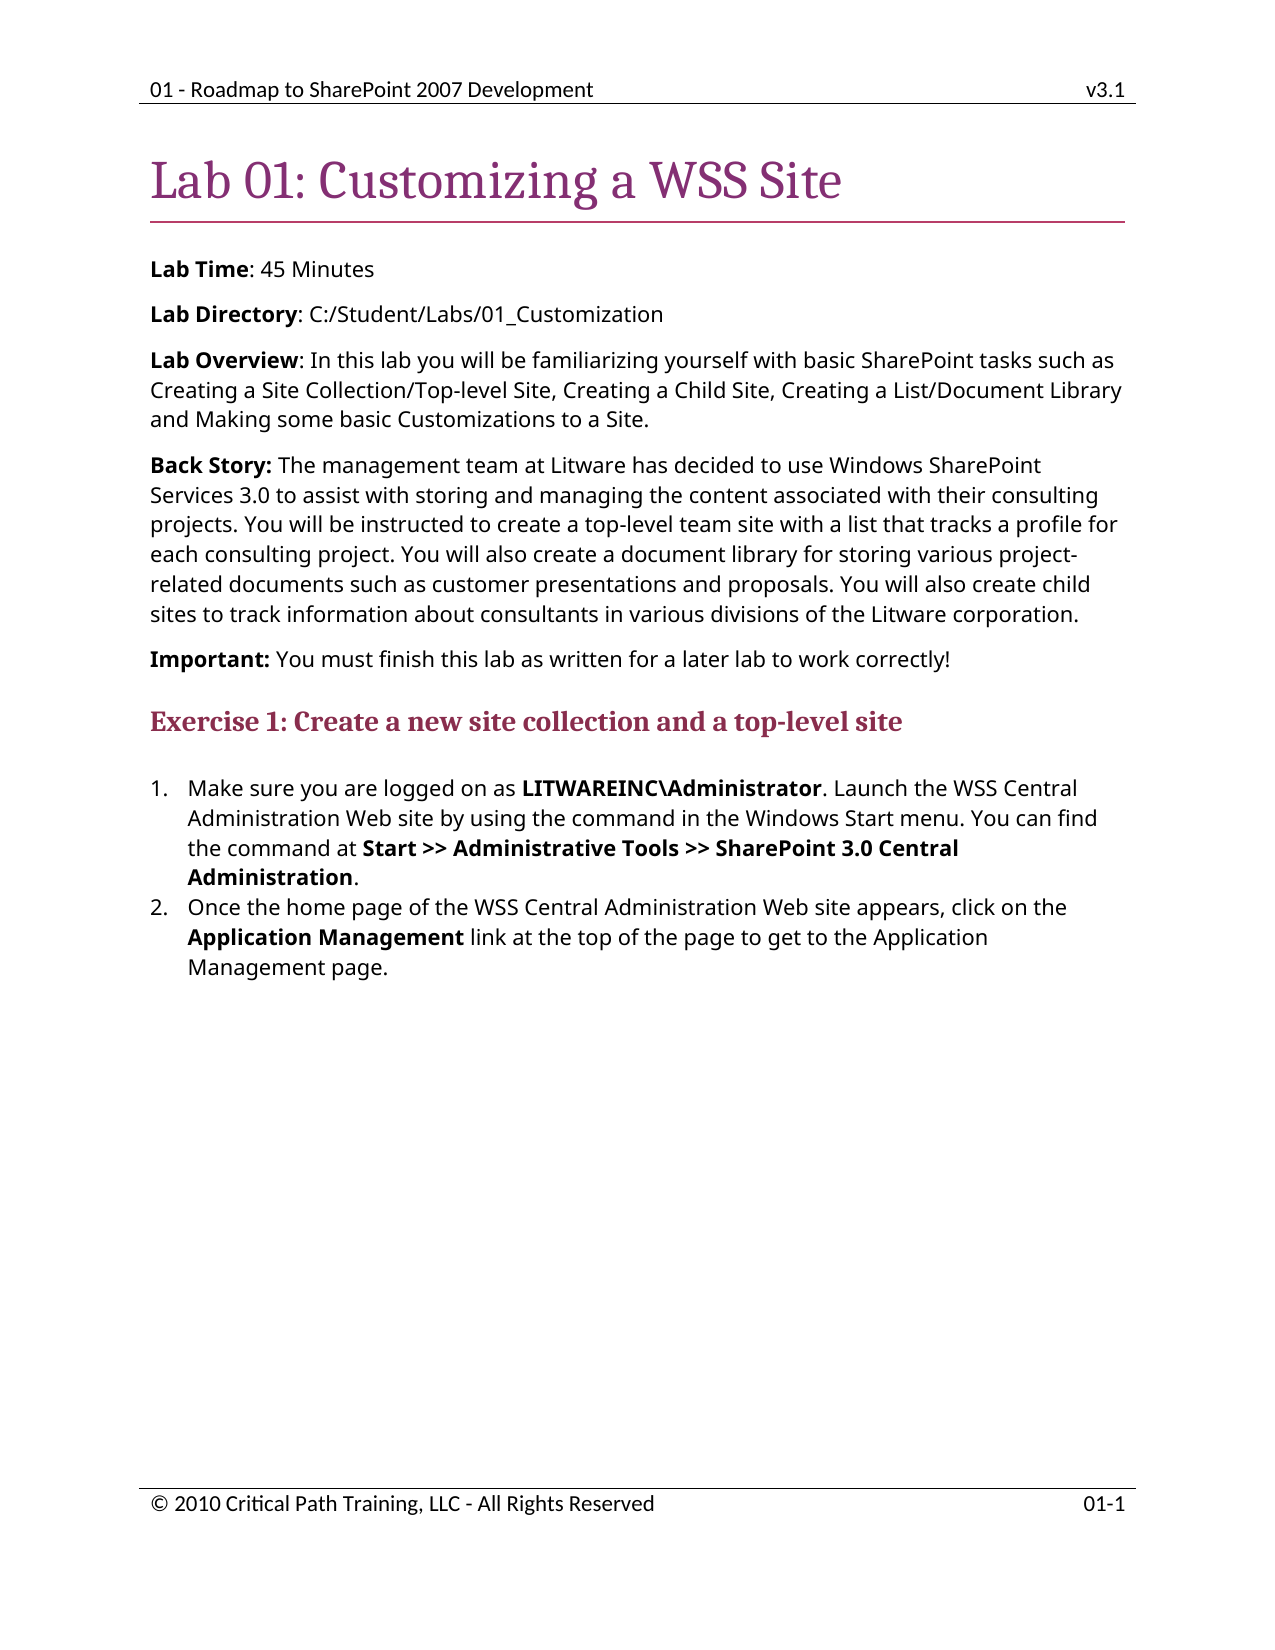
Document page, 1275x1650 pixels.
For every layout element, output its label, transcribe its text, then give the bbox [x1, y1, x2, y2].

text Important: You must finish this lab as written for a later lab to work correctly! [150, 644, 1125, 674]
list Once the home page of the WSS Central Administration Web site appears, click on the Application Management link at the top of the page to get to the Application Management page. [150, 892, 1125, 981]
text Lab Overview: In this lab you will be familiarizing yourself with basic SharePoint tasks such as Creating a Site Collection/Top-level Site, Creating a Child Site, Creating a List/Document Library and Making some basic Customizations to a Site. [150, 345, 1125, 434]
text Lab Directory: C:/Student/Labs/01_Customization [150, 299, 1125, 329]
title Lab 01: Customizing a WSS Site [150, 150, 1125, 221]
text Back Story: The management team at Litware has decided to use Windows SharePoint Services 3.0 to assist with storing and managing the content associated with their consulting projects. You will be instructed to create a top-level team site with a list that tracks a profile for each consulting project. You will also create a document library for storing various project-related documents such as customer presentations and proposals. You will also create child sites to track information about consultants in various divisions of the Litware corporation. [150, 450, 1125, 628]
subtitle Exercise 1: Create a new site collection and a top-level site [150, 705, 1125, 739]
text Lab Time: 45 Minutes [150, 254, 1125, 284]
list Make sure you are logged on as LITWAREINC\Administrator. Launch the WSS Central Administration Web site by using the command in the Windows Start menu. You can find the command at Start >> Administrative Tools >> SharePoint 3.0 Central Administration. [150, 773, 1125, 892]
